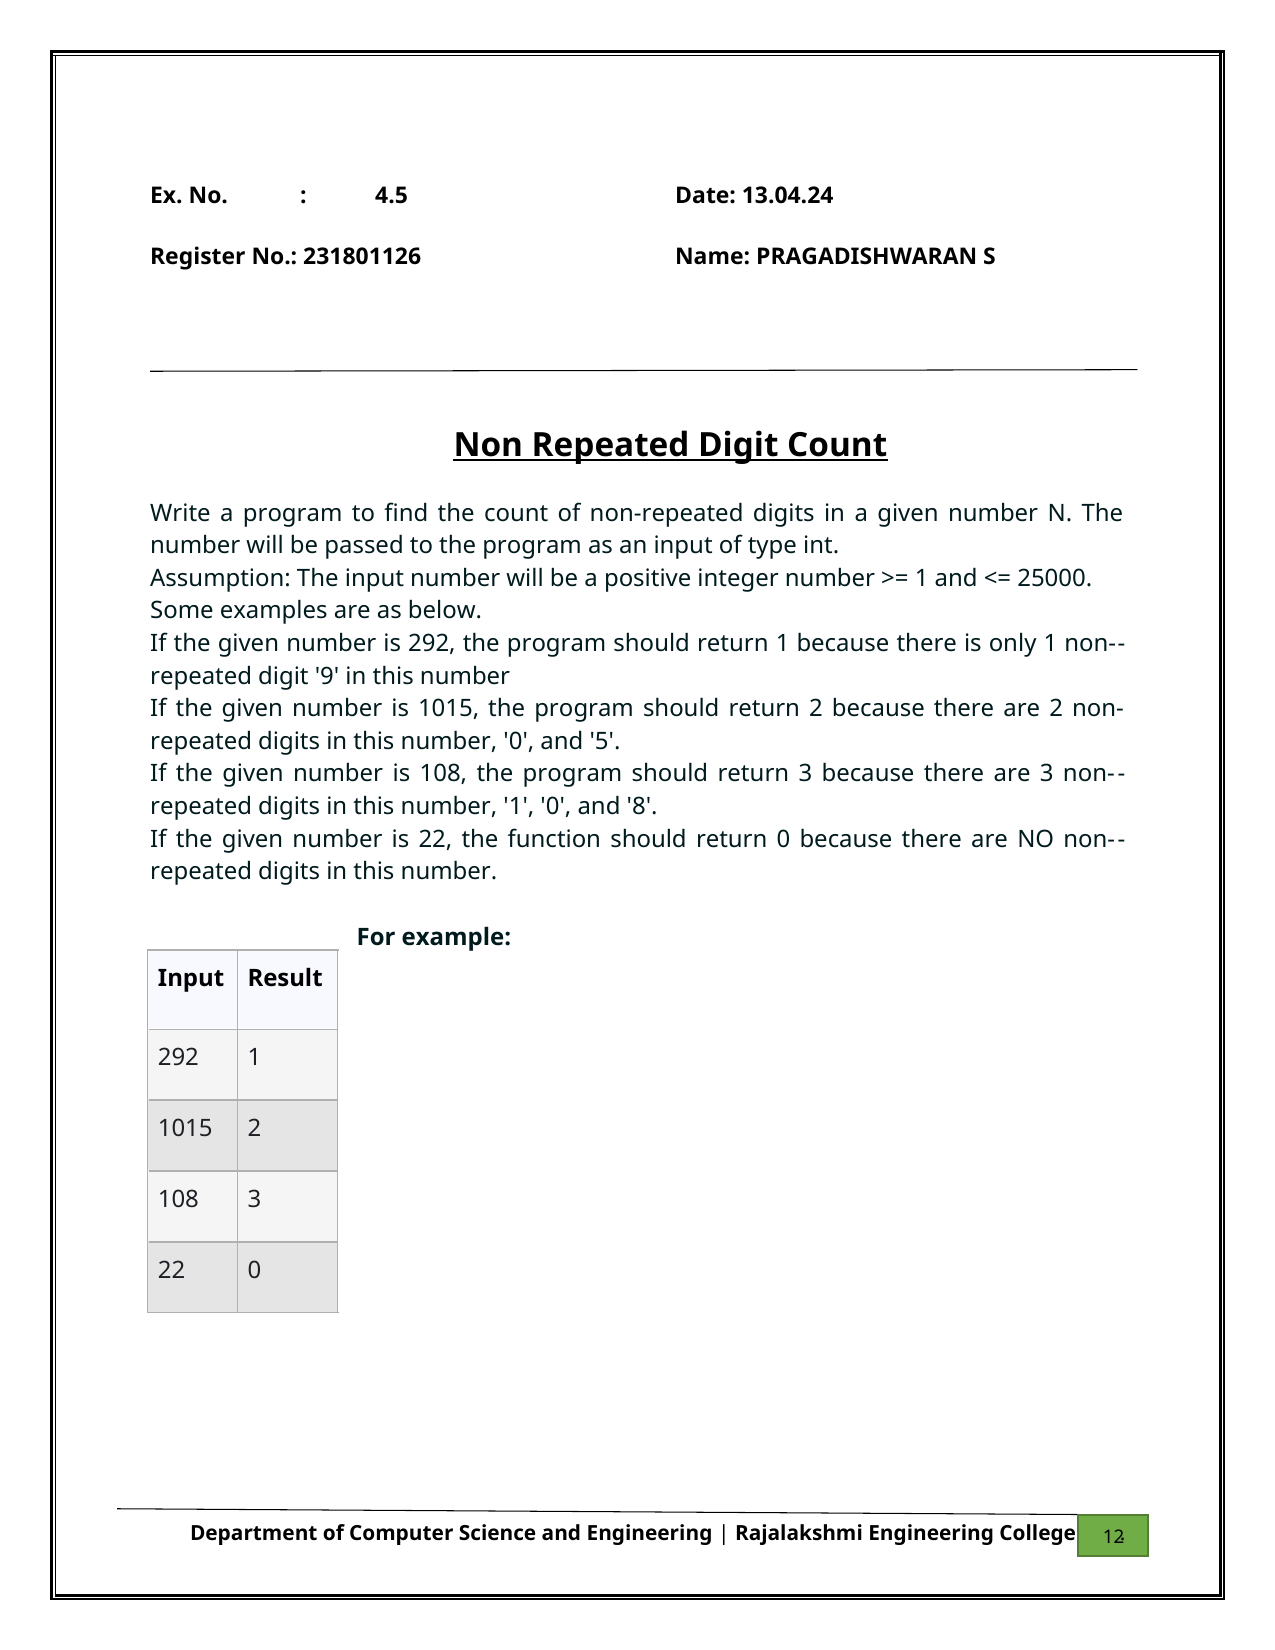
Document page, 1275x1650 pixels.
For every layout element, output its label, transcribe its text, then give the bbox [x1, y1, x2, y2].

text Write a program to find the count of non-repeated digits in a given number N. The number will be passed to the program as an input of type int. [150, 495, 1125, 561]
text Register No.: 231801126 Name: PRAGADISHWARAN S [150, 239, 1125, 271]
text For example: [150, 919, 1125, 952]
table_cell 1015 [148, 1100, 237, 1170]
text If the given number is 292, the program should return 1 because there is only 1 non-repeated digit '9' in this number [150, 626, 1125, 691]
table_cell 0 [238, 1243, 337, 1312]
text Assumption: The input number will be a positive integer number >= 1 and <= 25000. [150, 561, 1125, 593]
table_cell 292 [148, 1030, 237, 1099]
table_cell 2 [238, 1101, 337, 1170]
table_cell 1 [238, 1030, 337, 1099]
table_header Input [148, 951, 237, 1028]
text If the given number is 1015, the program should return 2 because there are 2 non-repeated digits in this number, '0', and '5'. [150, 691, 1125, 756]
text Some examples are as below. [150, 593, 1125, 626]
table_cell 3 [238, 1172, 337, 1241]
table_header Result [238, 951, 337, 1028]
list Non Repeated Digit Count [216, 421, 1125, 466]
table_cell 22 [148, 1242, 237, 1312]
text If the given number is 22, the function should return 0 because there are NO non-repeated digits in this number. [150, 821, 1125, 887]
table_cell 108 [148, 1171, 237, 1241]
text If the given number is 108, the program should return 3 because there are 3 non-repeated digits in this number, '1', '0', and '8'. [150, 756, 1125, 821]
text Ex. No. : 4.5 Date: 13.04.24 [150, 179, 1125, 210]
